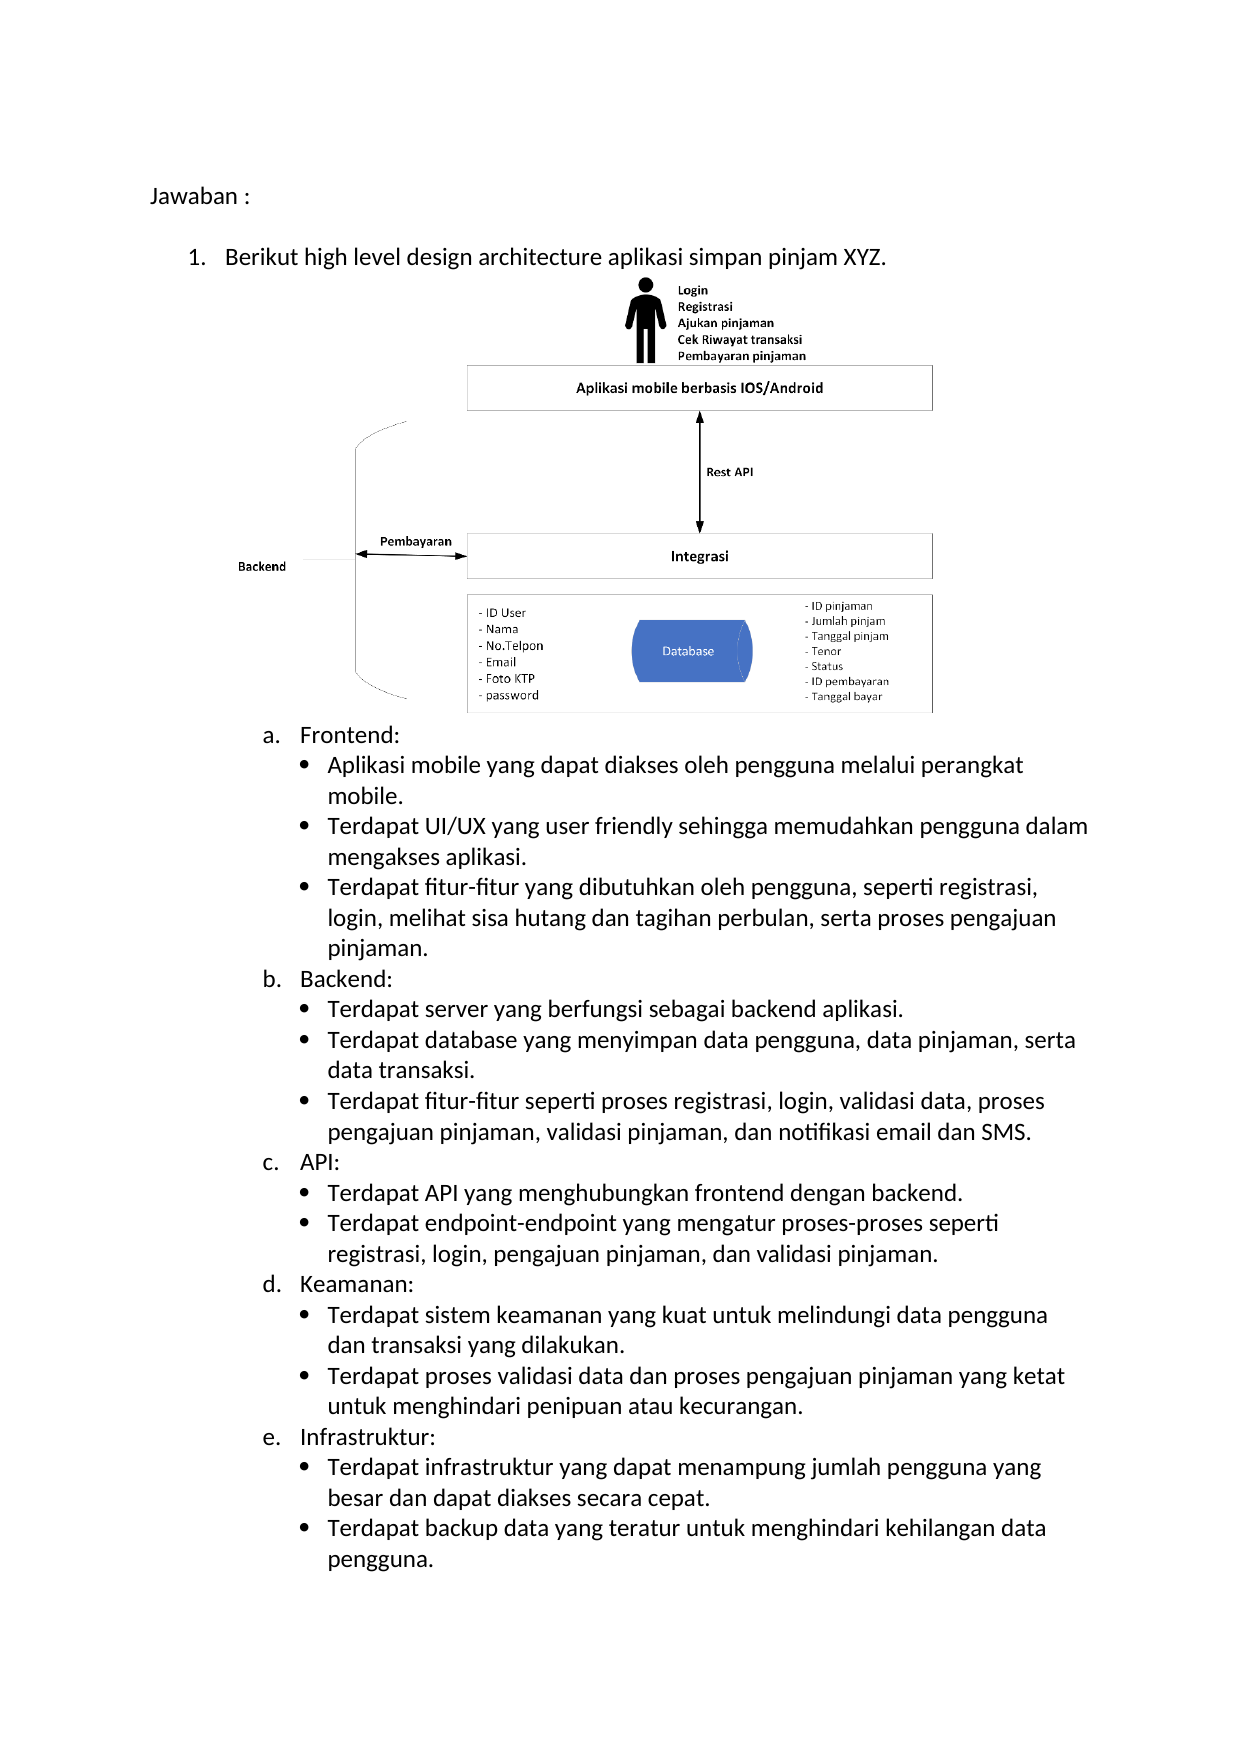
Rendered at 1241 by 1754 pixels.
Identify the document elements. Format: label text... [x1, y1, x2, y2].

list Frontend: [262, 719, 1090, 749]
list Terdapat proses validasi data dan proses pengajuan pinjaman yang ketat untuk menghindari penipuan atau kecurangan. [300, 1360, 1090, 1421]
list Infrastruktur: [262, 1421, 1090, 1451]
list Aplikasi mobile yang dapat diakses oleh pengguna melalui perangkat mobile. [300, 749, 1090, 811]
list Keamanan: [262, 1268, 1090, 1299]
list Terdapat fitur-fitur seperti proses registrasi, login, validasi data, proses pengajuan pinjaman, validasi pinjaman, dan notifikasi email dan SMS. [300, 1085, 1090, 1146]
list Terdapat server yang berfungsi sebagai backend aplikasi. [300, 994, 1090, 1024]
list Terdapat backup data yang teratur untuk menghindari kehilangan data pengguna. [300, 1512, 1090, 1573]
list Terdapat infrastruktur yang dapat menampung jumlah pengguna yang besar dan dapat diakses secara cepat. [300, 1451, 1090, 1512]
list API: [262, 1146, 1090, 1177]
text Jawaban : [150, 181, 1090, 242]
list Terdapat endpoint-endpoint yang mengatur proses-proses seperti registrasi, login, pengajuan pinjaman, dan validasi pinjaman. [300, 1207, 1090, 1268]
list Terdapat API yang menghubungkan frontend dengan backend. [300, 1177, 1090, 1207]
list Berikut high level design architecture aplikasi simpan pinjam XYZ. [187, 242, 1090, 272]
list Terdapat fitur-fitur yang dibutuhkan oleh pengguna, seperti registrasi, login, melihat sisa hutang dan tagihan perbulan, serta proses pengajuan pinjaman. [300, 872, 1090, 963]
picture [225, 272, 938, 719]
list Terdapat database yang menyimpan data pengguna, data pinjaman, serta data transaksi. [300, 1024, 1090, 1085]
list Terdapat UI/UX yang user friendly sehingga memudahkan pengguna dalam mengakses aplikasi. [300, 811, 1090, 872]
list Terdapat sistem keamanan yang kuat untuk melindungi data pengguna dan transaksi yang dilakukan. [300, 1299, 1090, 1360]
list Backend: [262, 963, 1090, 994]
